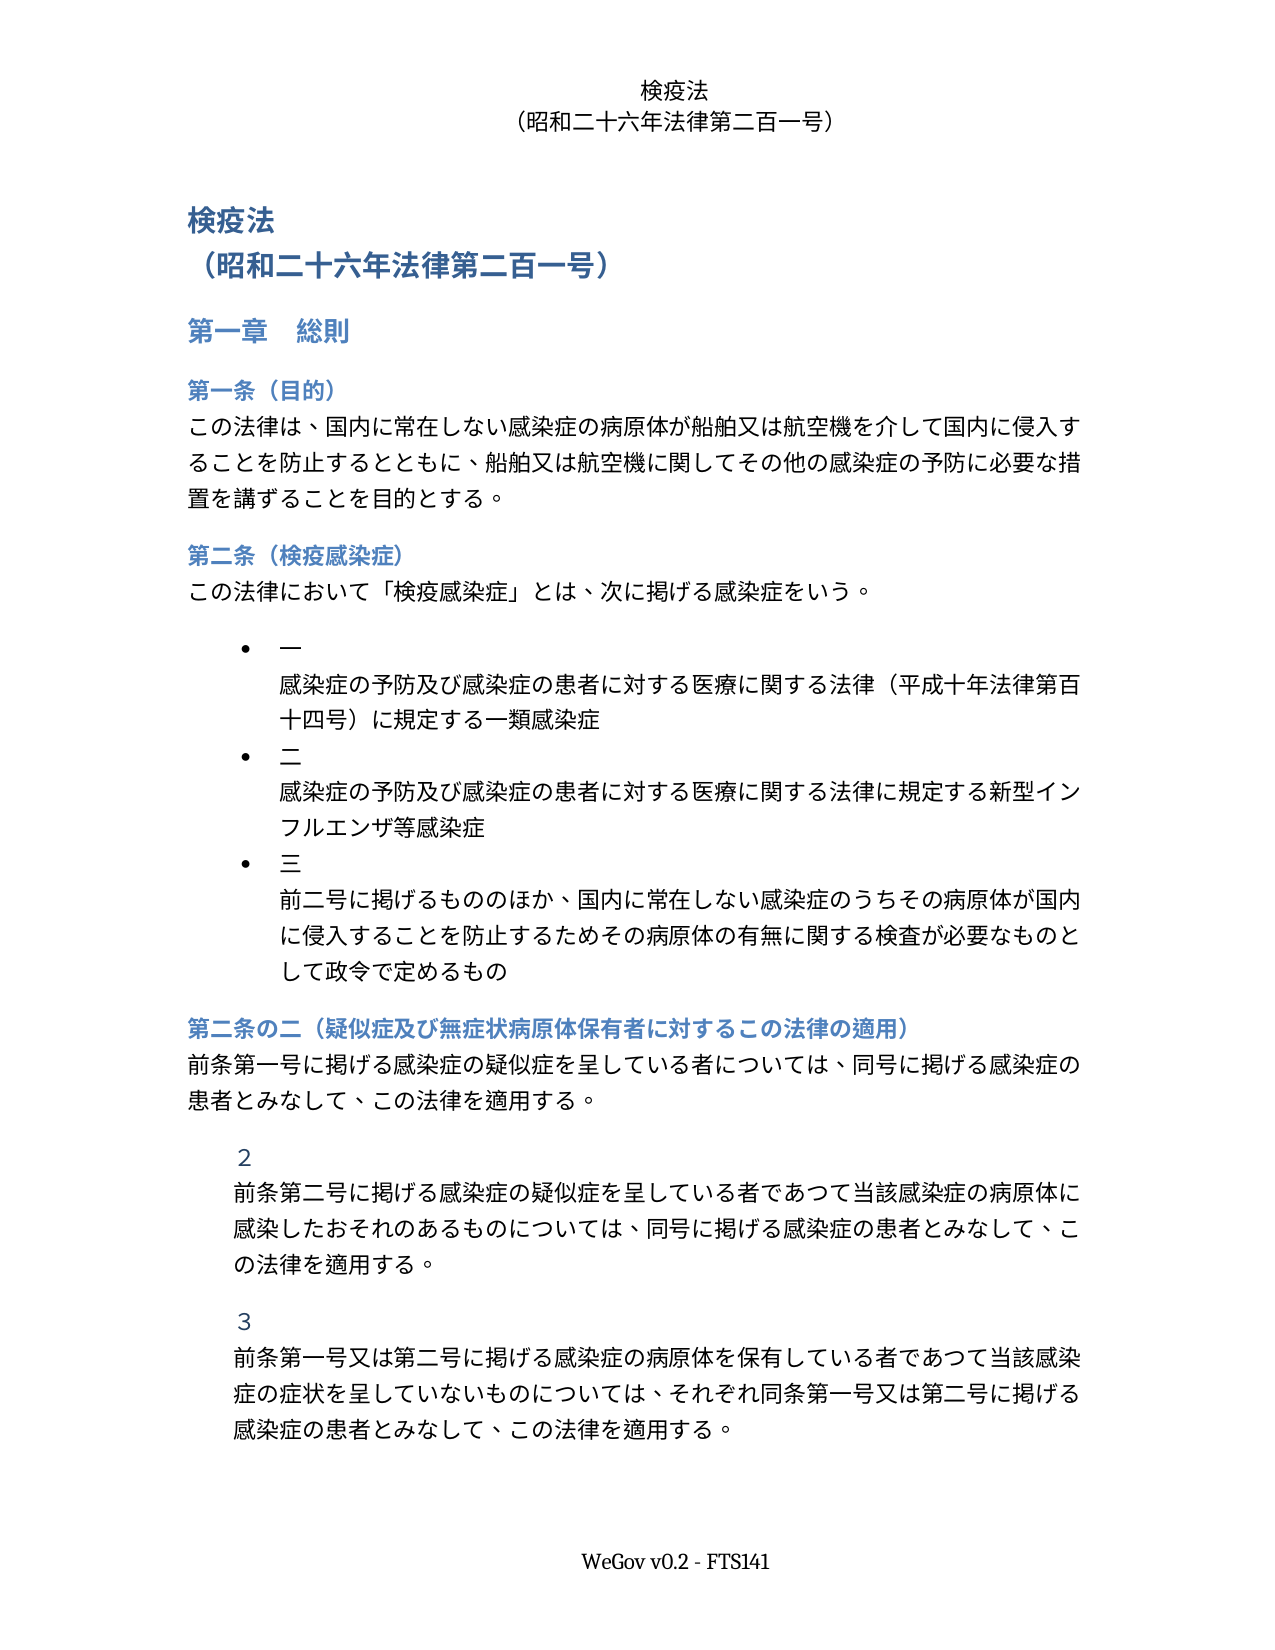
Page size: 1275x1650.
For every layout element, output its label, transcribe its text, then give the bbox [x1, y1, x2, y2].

subtitle 第一条（目的） [187, 375, 1087, 407]
subtitle 第一章 総則 [187, 312, 1087, 349]
subtitle 第二条の二（疑似症及び無症状病原体保有者に対するこの法律の適用） [187, 1013, 1087, 1044]
subtitle ２ [233, 1141, 1087, 1173]
list 二 感染症の予防及び感染症の患者に対する医療に関する法律に規定する新型インフルエンザ等感染症 [242, 740, 1087, 843]
text 前条第一号に掲げる感染症の疑似症を呈している者については、同号に掲げる感染症の患者とみなして、この法律を適用する。 [187, 1049, 1087, 1116]
subtitle 第二条（検疫感染症） [187, 540, 1087, 571]
list 三 前二号に掲げるもののほか、国内に常在しない感染症のうちその病原体が国内に侵入することを防止するためその病原体の有無に関する検査が必要なものとして政令で定めるもの [242, 848, 1087, 987]
subtitle 検疫法 （昭和二十六年法律第二百一号） [187, 200, 1087, 285]
list 一 感染症の予防及び感染症の患者に対する医療に関する法律（平成十年法律第百十四号）に規定する一類感染症 [242, 633, 1087, 736]
text 前条第二号に掲げる感染症の疑似症を呈している者であつて当該感染症の病原体に感染したおそれのあるものについては、同号に掲げる感染症の患者とみなして、この法律を適用する。 [233, 1177, 1087, 1281]
subtitle ３ [233, 1306, 1087, 1337]
text 前条第一号又は第二号に掲げる感染症の病原体を保有している者であつて当該感染症の症状を呈していないものについては、それぞれ同条第一号又は第二号に掲げる感染症の患者とみなして、この法律を適用する。 [233, 1342, 1087, 1445]
text この法律は、国内に常在しない感染症の病原体が船舶又は航空機を介して国内に侵入することを防止するとともに、船舶又は航空機に関してその他の感染症の予防に必要な措置を講ずることを目的とする。 [187, 411, 1087, 514]
text この法律において「検疫感染症」とは、次に掲げる感染症をいう。 [187, 576, 1087, 607]
